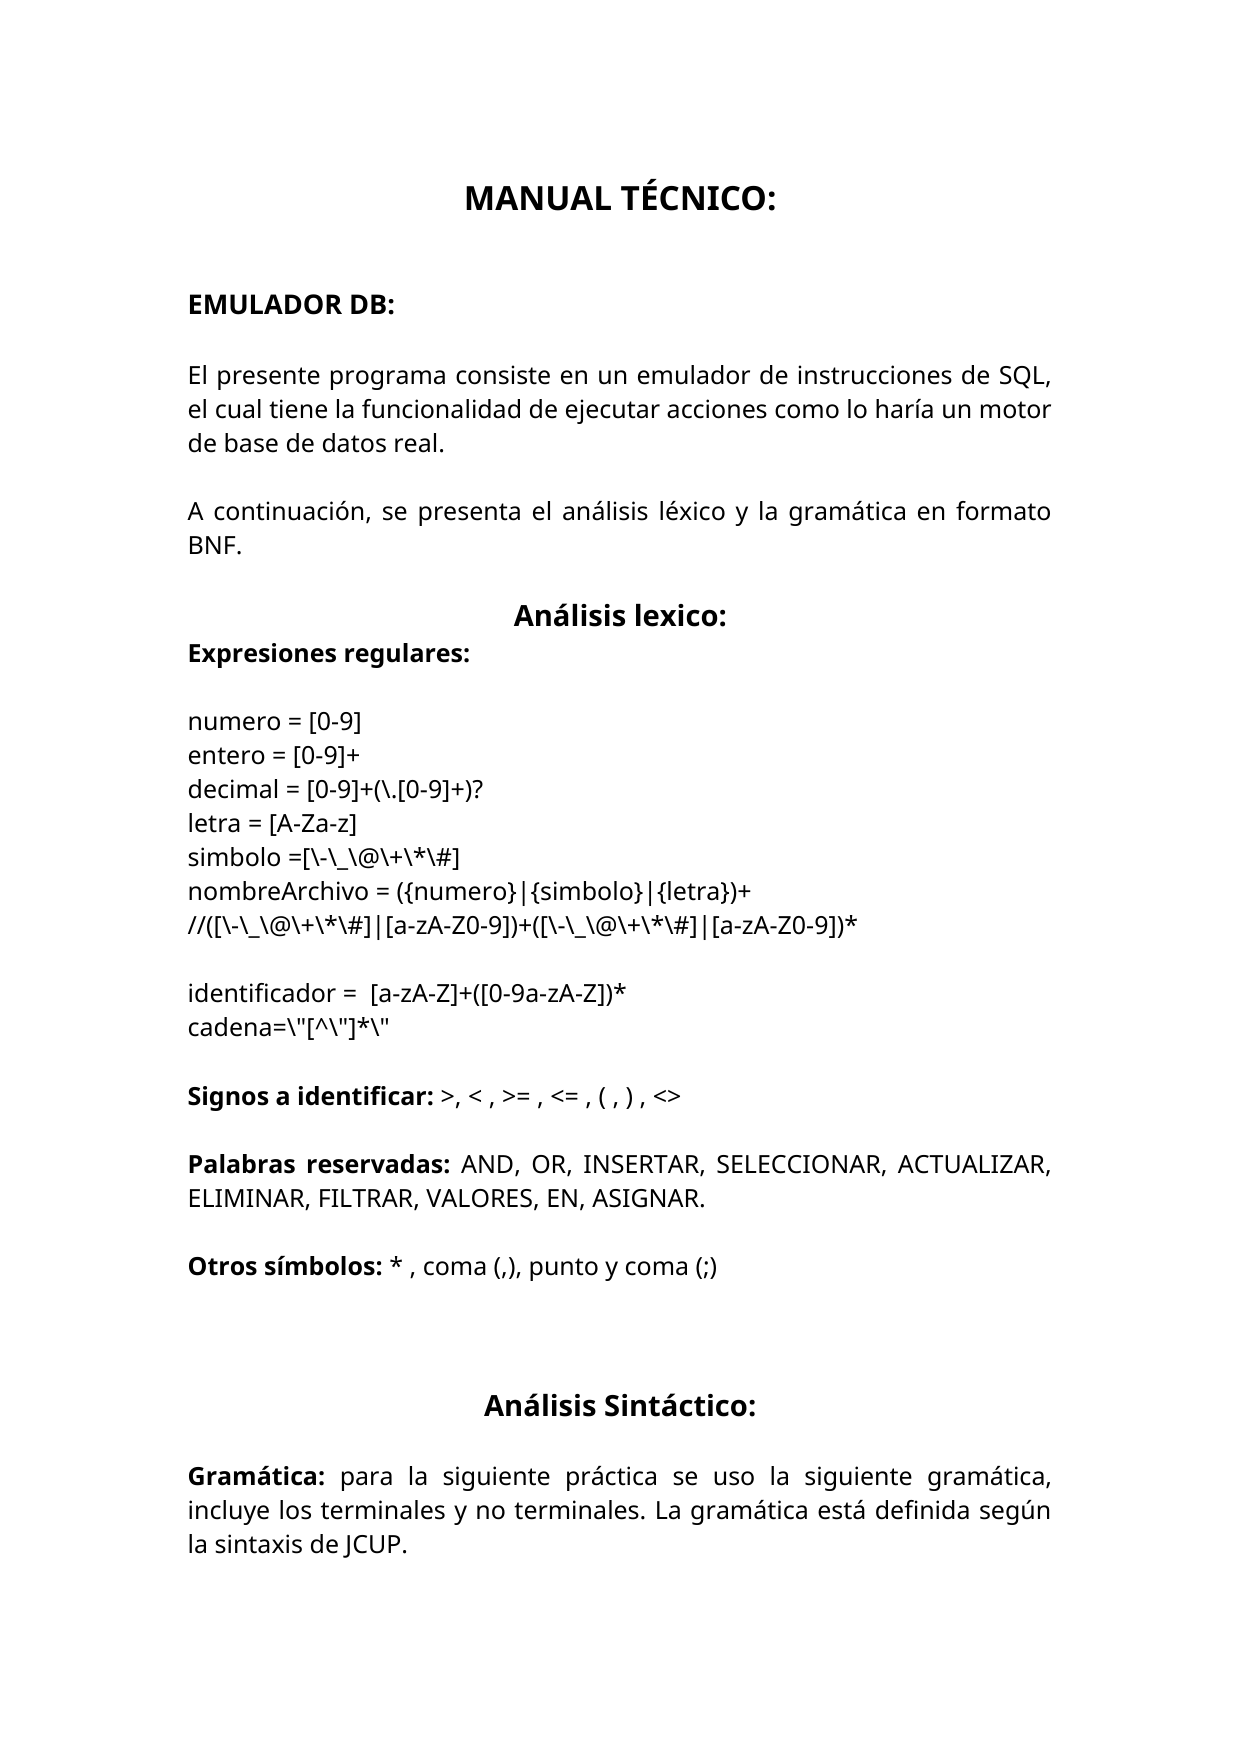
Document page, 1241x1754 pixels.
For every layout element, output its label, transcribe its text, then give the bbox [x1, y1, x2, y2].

text cadena=\"[^\"]*\" [187, 1010, 1053, 1044]
text Expresiones regulares: [187, 635, 1053, 669]
text Palabras reservadas: AND, OR, INSERTAR, SELECCIONAR, ACTUALIZAR, ELIMINAR, FILTRAR, VALORES, EN, ASIGNAR. [187, 1146, 1053, 1214]
text letra = [A-Za-z] [187, 806, 1053, 840]
text Análisis lexico: [187, 596, 1053, 635]
text identificador = [a-zA-Z]+([0-9a-zA-Z])* [187, 976, 1053, 1010]
text nombreArchivo = ({numero}|{simbolo}|{letra})+ [187, 874, 1053, 908]
text entero = [0-9]+ [187, 738, 1053, 772]
text numero = [0-9] [187, 703, 1053, 738]
text Análisis Sintáctico: [187, 1385, 1053, 1424]
text simbolo =[\-\_\@\+\*\#] [187, 840, 1053, 874]
text Gramática: para la siguiente práctica se uso la siguiente gramática, incluye los terminales y no terminales. La gramática está definida según la sintaxis de JCUP. [187, 1458, 1053, 1561]
subtitle MANUAL TÉCNICO: [187, 175, 1053, 220]
text Signos a identificar: >, < , >= , <= , ( , ) , <> [187, 1078, 1053, 1112]
subtitle EMULADOR DB: [187, 286, 1053, 323]
text //([\-\_\@\+\*\#]|[a-zA-Z0-9])+([\-\_\@\+\*\#]|[a-zA-Z0-9])* [187, 908, 1053, 942]
text decimal = [0-9]+(\.[0-9]+)? [187, 772, 1053, 806]
text A continuación, se presenta el análisis léxico y la gramática en formato BNF. [187, 493, 1053, 562]
text El presente programa consiste en un emulador de instrucciones de SQL, el cual tiene la funcionalidad de ejecutar acciones como lo haría un motor de base de datos real. [187, 357, 1053, 459]
text Otros símbolos: * , coma (,), punto y coma (;) [187, 1248, 1053, 1283]
